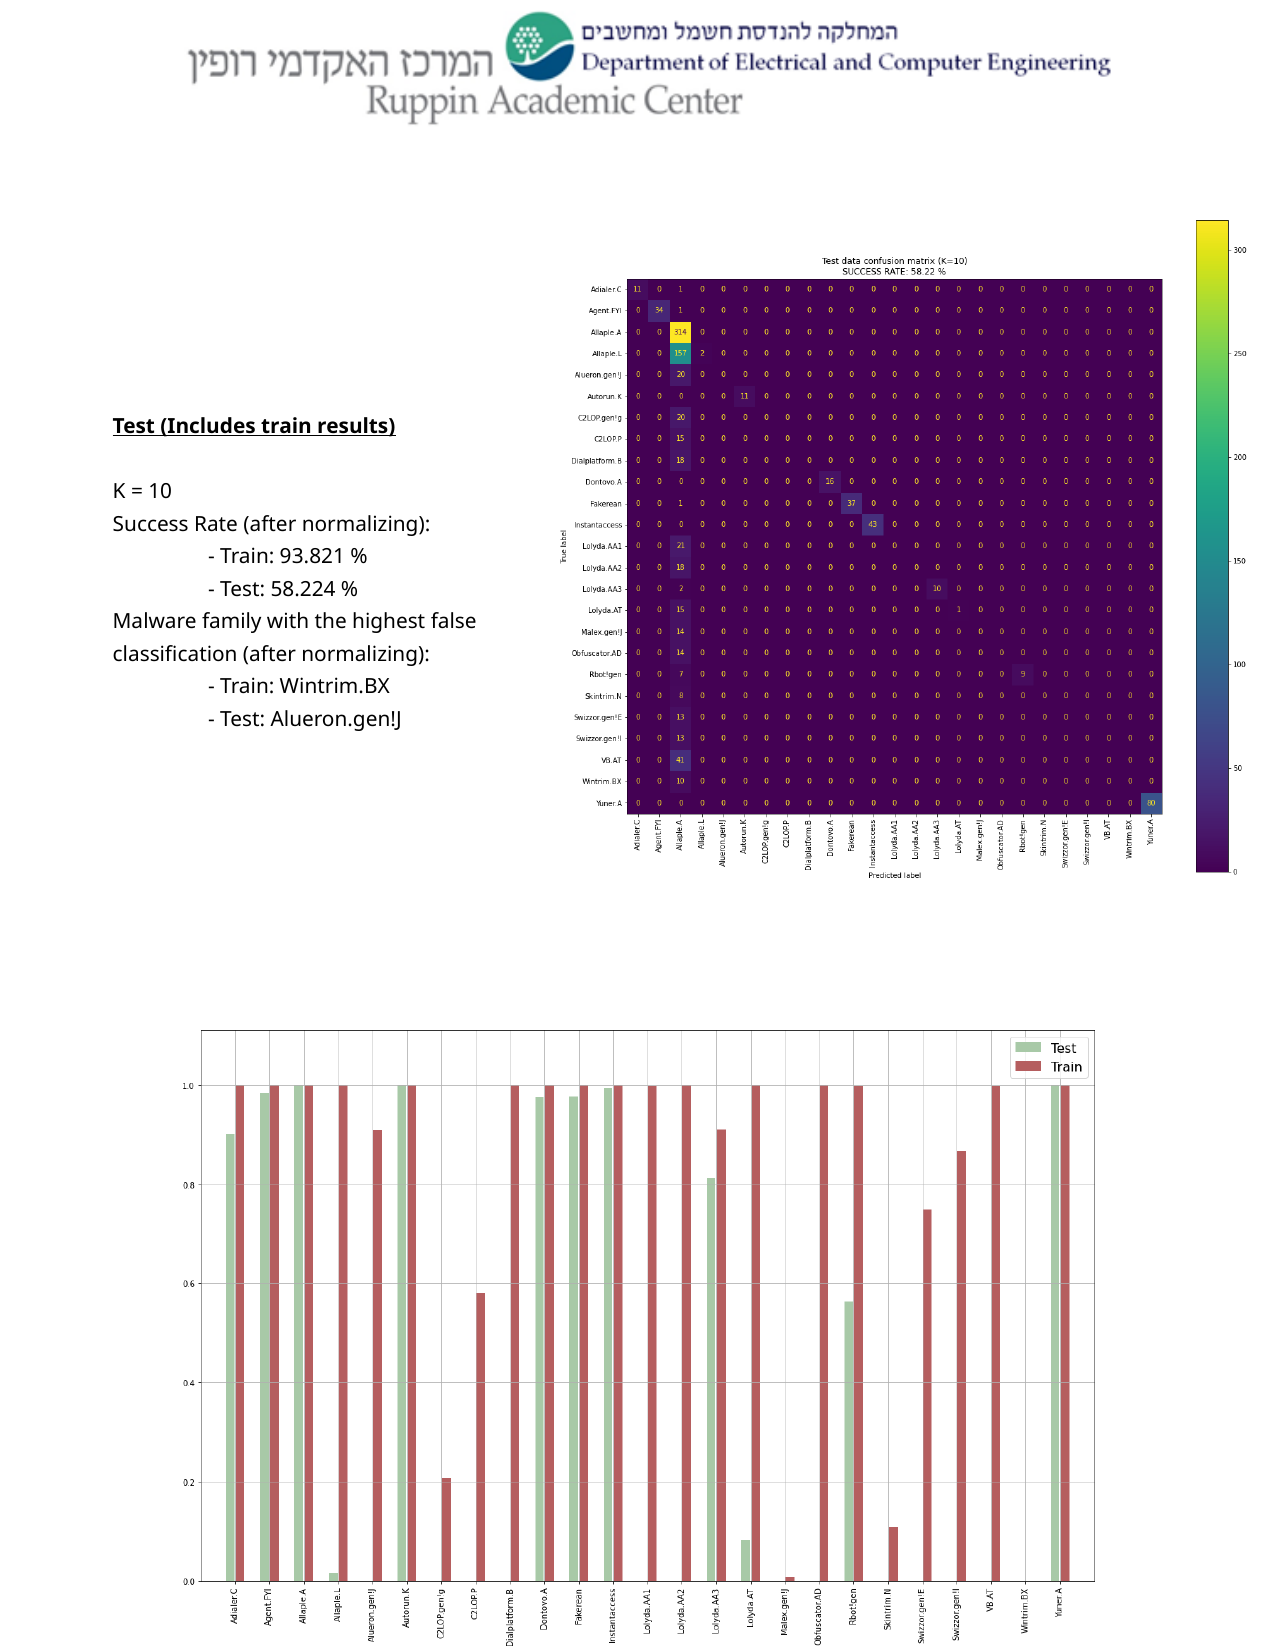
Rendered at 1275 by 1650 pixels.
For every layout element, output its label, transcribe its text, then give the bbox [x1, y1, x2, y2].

picture [556, 215, 1251, 884]
text - Train: Wintrim.BX [112, 672, 556, 700]
text Success Rate (after normalizing): [112, 509, 556, 537]
text Malware family with the highest false classification (after normalizing): [112, 606, 556, 667]
text K = 10 [112, 476, 556, 504]
text Test (Includes train results) [112, 411, 556, 439]
text - Test: Alueron.gen!J [112, 704, 556, 733]
text - Train: 93.821 % [112, 541, 556, 570]
text - Test: 58.224 % [112, 574, 556, 602]
picture [176, 1025, 1099, 1650]
picture [150, 9, 1125, 128]
